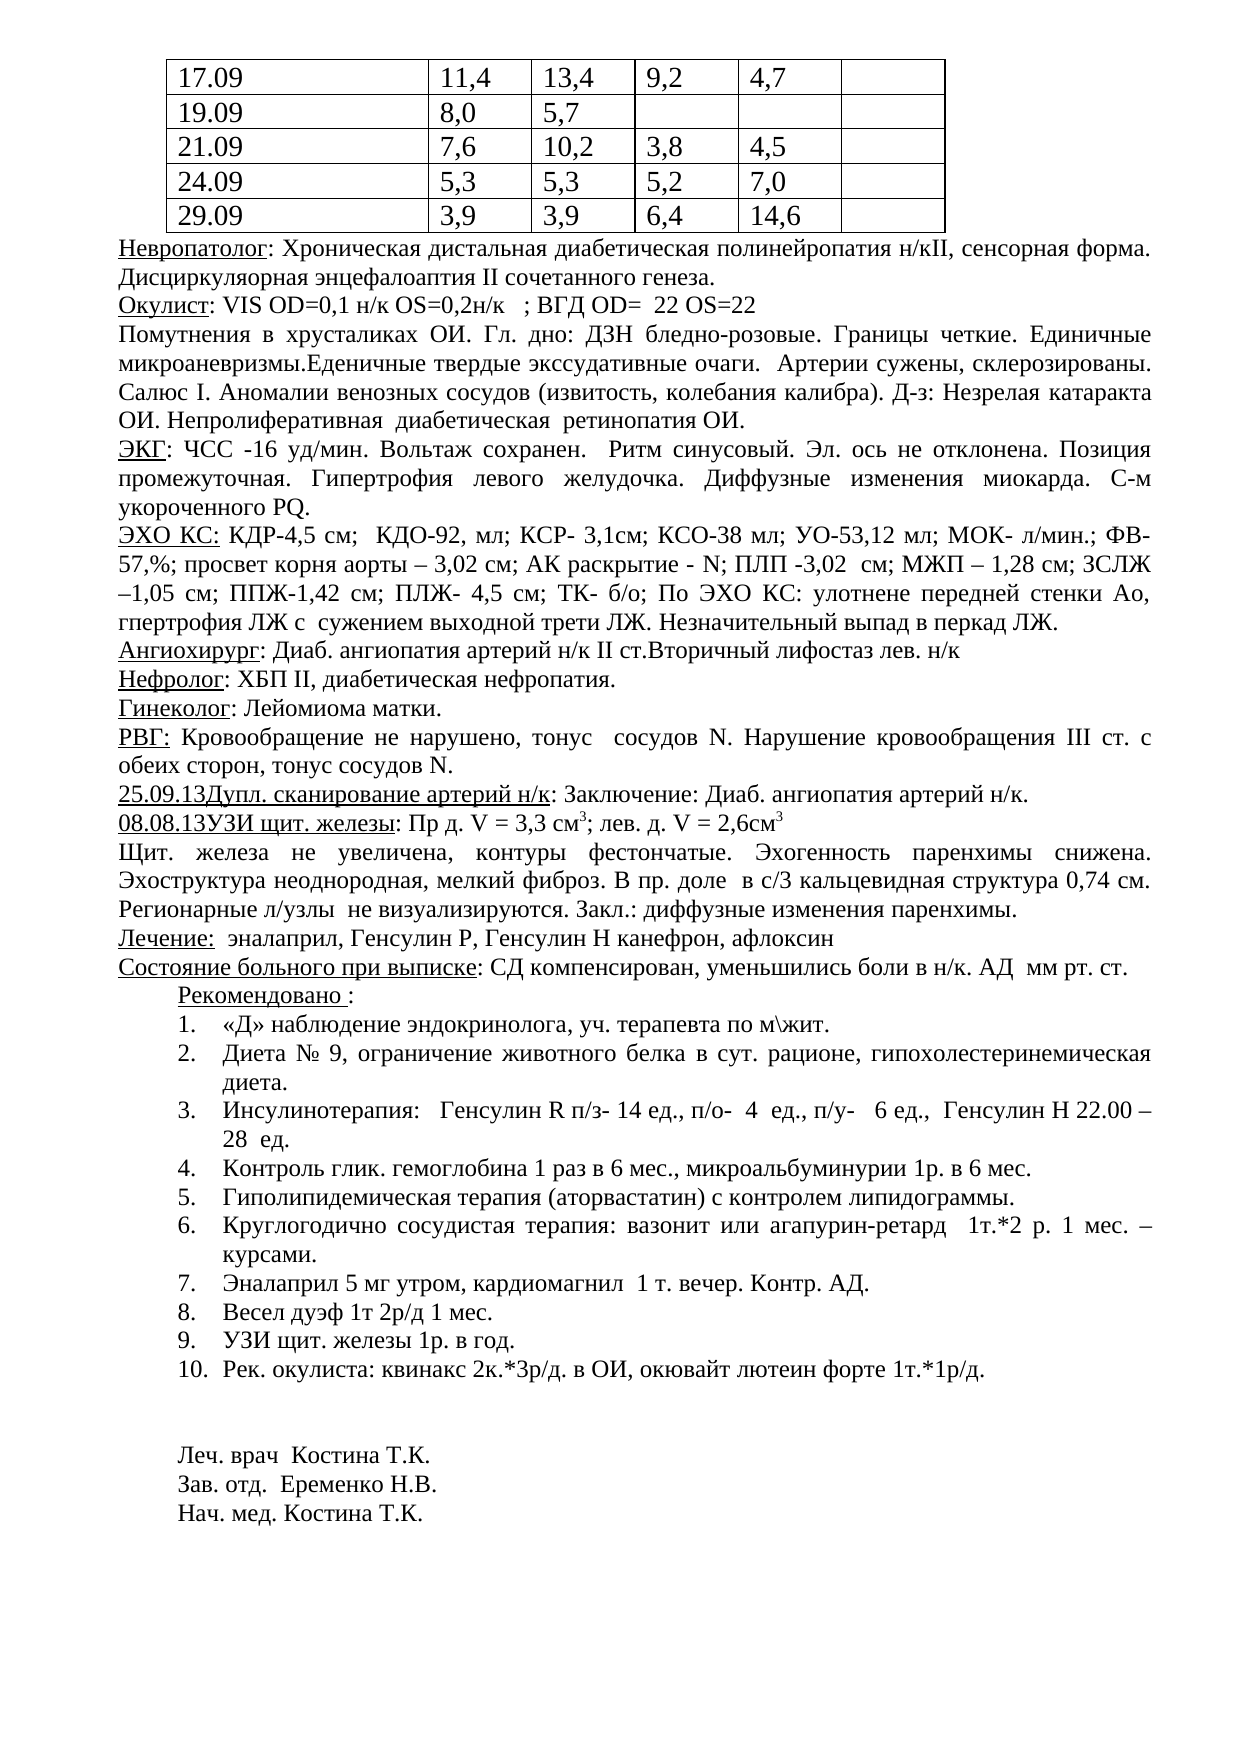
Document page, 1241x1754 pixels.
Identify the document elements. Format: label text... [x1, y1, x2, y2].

list Инсулинотерапия: Генсулин R п/з- 14 ед., п/о- 4 ед., п/у- 6 ед., Генсулин Н 22.00 – 28 ед. [177, 1096, 1152, 1153]
text РВГ: Кровообращение не нарушено, тонус сосудов N. Нарушение кровообращения III ст. с обеих сторон, тонус сосудов N. [118, 722, 1152, 779]
list Круглогодично сосудистая терапия: вазонит или агапурин-ретард 1т.*2 р. 1 мес. – курсами. [177, 1211, 1152, 1268]
table_cell [636, 95, 738, 128]
table_cell [842, 164, 944, 197]
list Контроль глик. гемоглобина 1 раз в 6 мес., микроальбуминурии 1р. в 6 мес. [177, 1153, 1152, 1182]
table_cell 4,7 [739, 60, 841, 94]
text Нефролог: ХБП II, диабетическая нефропатия. [118, 664, 1152, 693]
text Щит. железа не увеличена, контуры фестончатые. Эхогенность паренхимы снижена. Эхоструктура неоднородная, мелкий фиброз. В пр. доле в с/3 кальцевидная структура 0,74 см. Регионарные л/узлы не визуализируются. Закл.: диффузные изменения паренхимы. [118, 837, 1152, 923]
list УЗИ щит. железы 1р. в год. [177, 1326, 1152, 1354]
table_cell 5,7 [532, 95, 634, 128]
table_cell 9,2 [636, 60, 738, 94]
table_cell 7,0 [739, 164, 841, 197]
table_cell 8,0 [429, 95, 531, 128]
table_cell [842, 60, 944, 94]
table_cell 10,2 [532, 129, 634, 163]
text Гинеколог: Лейомиома матки. [118, 693, 1152, 722]
list Диета № 9, ограничение животного белка в сут. рационе, гипохолестеринемическая диета. [177, 1038, 1152, 1096]
table_cell 3,9 [429, 199, 531, 232]
list Эналаприл 5 мг утром, кардиомагнил 1 т. вечер. Контр. АД. [177, 1268, 1152, 1297]
table_cell 3,8 [636, 129, 738, 163]
table_cell 14,6 [739, 199, 841, 232]
text Лечение: эналаприл, Генсулин Р, Генсулин Н канефрон, афлоксин [118, 923, 1152, 952]
list Гиполипидемическая терапия (аторвастатин) с контролем липидограммы. [177, 1182, 1152, 1211]
text ЭХО КС: КДР-4,5 см; КДО-92, мл; КСР- 3,1см; КСО-38 мл; УО-53,12 мл; МОК- л/мин.; ФВ- 57,%; просвет корня аорты – 3,02 см; АК раскрытие - N; ПЛП -3,02 см; МЖП – 1,28 см; ЗСЛЖ –1,05 см; ППЖ-1,42 см; ПЛЖ- 4,5 см; ТК- б/о; По ЭХО КС: улотнене передней стенки Ао, гпертрофия ЛЖ с сужением выходной трети ЛЖ. Незначительный выпад в перкад ЛЖ. [118, 521, 1152, 636]
subtitle Леч. врач Костина Т.К. [177, 1441, 1152, 1469]
table_cell 29.09 [167, 199, 428, 232]
table_cell 19.09 [167, 95, 428, 128]
text Невропатолог: Хроническая дистальная диабетическая полинейропатия н/кII, сенсорная форма. Дисциркуляорная энцефалоаптия II сочетанного генеза. [118, 233, 1152, 291]
list «Д» наблюдение эндокринолога, уч. терапевта по м\жит. [177, 1009, 1152, 1038]
table_cell 5,3 [429, 164, 531, 197]
table_cell 3,9 [532, 199, 634, 232]
table_cell 5,2 [636, 164, 738, 197]
table_cell 6,4 [636, 199, 738, 232]
list Весел дуэф 1т 2р/д 1 мес. [177, 1297, 1152, 1326]
table_cell 7,6 [429, 129, 531, 163]
table_cell [842, 95, 944, 128]
text 08.08.13УЗИ щит. железы: Пр д. V = 3,3 см3; лев. д. V = 2,6см3 [118, 808, 1152, 837]
table_cell [842, 199, 944, 232]
table_cell [842, 129, 944, 163]
table_cell 17.09 [167, 60, 428, 94]
list Рек. окулиста: квинакс 2к.*3р/д. в ОИ, окювайт лютеин форте 1т.*1р/д. [177, 1354, 1152, 1383]
text Рекомендовано : [177, 981, 1152, 1009]
table_cell 4,5 [739, 129, 841, 163]
text Помутнения в хрусталиках ОИ. Гл. дно: ДЗН бледно-розовые. Границы четкие. Единичные микроаневризмы.Еденичные твердые экссудативные очаги. Артерии сужены, склерозированы. Салюс I. Аномалии венозных сосудов (извитость, колебания калибра). Д-з: Незрелая катаракта ОИ. Непролиферативная диабетическая ретинопатия ОИ. [118, 319, 1152, 434]
text Зав. отд. Еременко Н.В. [177, 1469, 1152, 1498]
text Состояние больного при выписке: СД компенсирован, уменьшились боли в н/к. АД мм рт. ст. [118, 952, 1152, 981]
table_cell 13,4 [532, 60, 634, 94]
table_cell 21.09 [167, 129, 428, 163]
text Окулист: VIS OD=0,1 н/к OS=0,2н/к ; ВГД OD= 22 OS=22 [118, 291, 1152, 319]
text ЭКГ: ЧСС -16 уд/мин. Вольтаж сохранен. Ритм синусовый. Эл. ось не отклонена. Позиция промежуточная. Гипертрофия левого желудочка. Диффузные изменения миокарда. С-м укороченного PQ. [118, 434, 1152, 521]
table_cell 5,3 [532, 164, 634, 197]
text Ангиохирург: Диаб. ангиопатия артерий н/к II ст.Вторичный лифостаз лев. н/к [118, 636, 1152, 664]
text 25.09.13Дупл. сканирование артерий н/к: Заключение: Диаб. ангиопатия артерий н/к. [118, 779, 1152, 808]
table_cell 24.09 [167, 164, 428, 197]
table_cell [739, 95, 841, 128]
text Нач. мед. Костина Т.К. [177, 1498, 1152, 1527]
table_cell 11,4 [429, 60, 531, 94]
